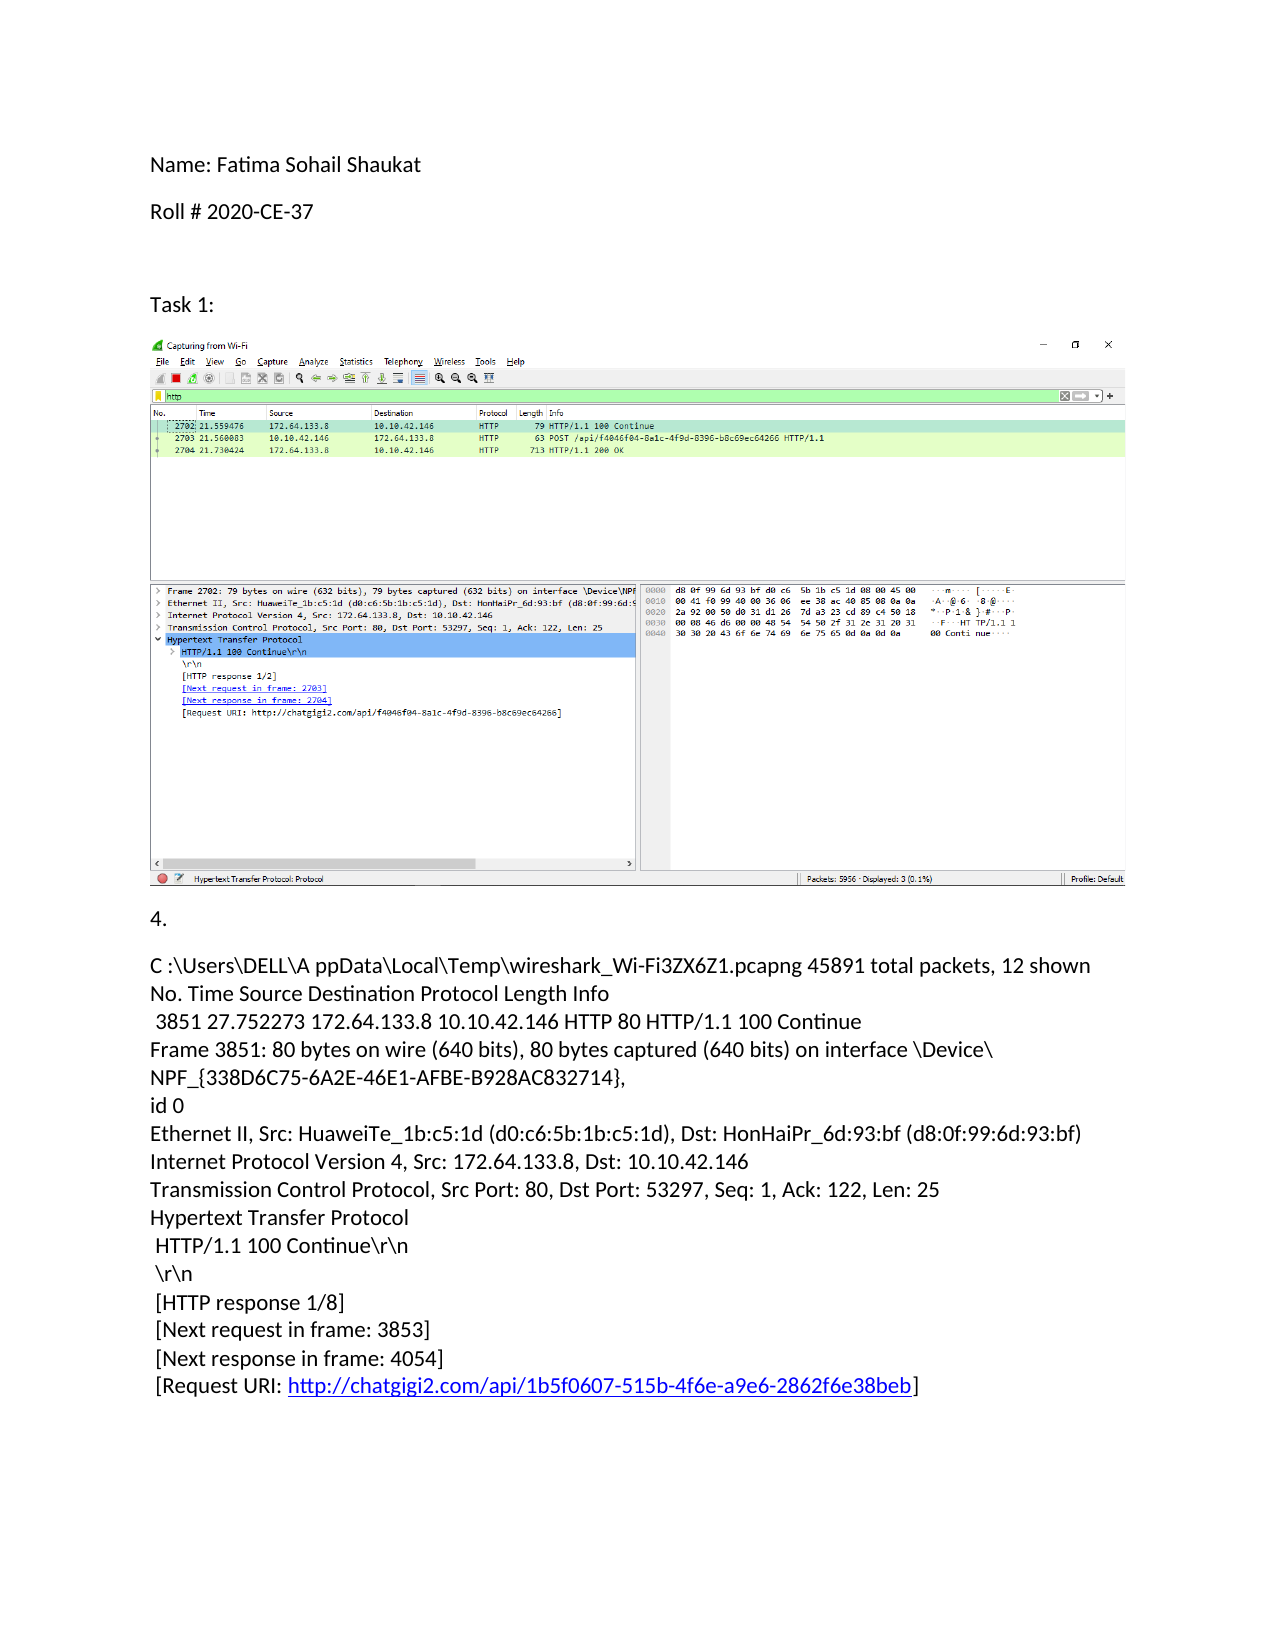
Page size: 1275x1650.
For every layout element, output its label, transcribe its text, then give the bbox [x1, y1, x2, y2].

text Name: Fatima Sohail Shaukat [150, 150, 1125, 178]
text [Request URI: http://chatgigi2.com/api/1b5f0607-515b-4f6e-a9e6-2862f6e38beb] [150, 1372, 1125, 1400]
text HTTP/1.1 100 Continue\r\n [150, 1232, 1125, 1259]
text 3851 27.752273 172.64.133.8 10.10.42.146 HTTP 80 HTTP/1.1 100 Continue [150, 1007, 1125, 1035]
text id 0 [150, 1091, 1125, 1119]
text Internet Protocol Version 4, Src: 172.64.133.8, Dst: 10.10.42.146 [150, 1147, 1125, 1176]
picture [150, 337, 1125, 886]
text [HTTP response 1/8] [150, 1288, 1125, 1316]
text Transmission Control Protocol, Src Port: 80, Dst Port: 53297, Seq: 1, Ack: 122, Len: 25 [150, 1176, 1125, 1203]
text Frame 3851: 80 bytes on wire (640 bits), 80 bytes captured (640 bits) on interface \Device\NPF_{338D6C75-6A2E-46E1-AFBE-B928AC832714}, [150, 1035, 1125, 1091]
text C :\Users\DELL\A ppData\Local\Temp\wireshark_Wi-Fi3ZX6Z1.pcapng 45891 total packets, 12 shown [150, 951, 1125, 979]
text No. Time Source Destination Protocol Length Info [150, 979, 1125, 1007]
text \r\n [150, 1259, 1125, 1288]
text Task 1: [150, 291, 1125, 319]
text Hypertext Transfer Protocol [150, 1203, 1125, 1232]
text 4. [150, 904, 1125, 932]
text [Next request in frame: 3853] [150, 1316, 1125, 1344]
text Ethernet II, Src: HuaweiTe_1b:c5:1d (d0:c6:5b:1b:c5:1d), Dst: HonHaiPr_6d:93:bf (d8:0f:99:6d:93:bf) [150, 1119, 1125, 1147]
text Roll # 2020-CE-37 [150, 197, 1125, 225]
text [Next response in frame: 4054] [150, 1344, 1125, 1372]
